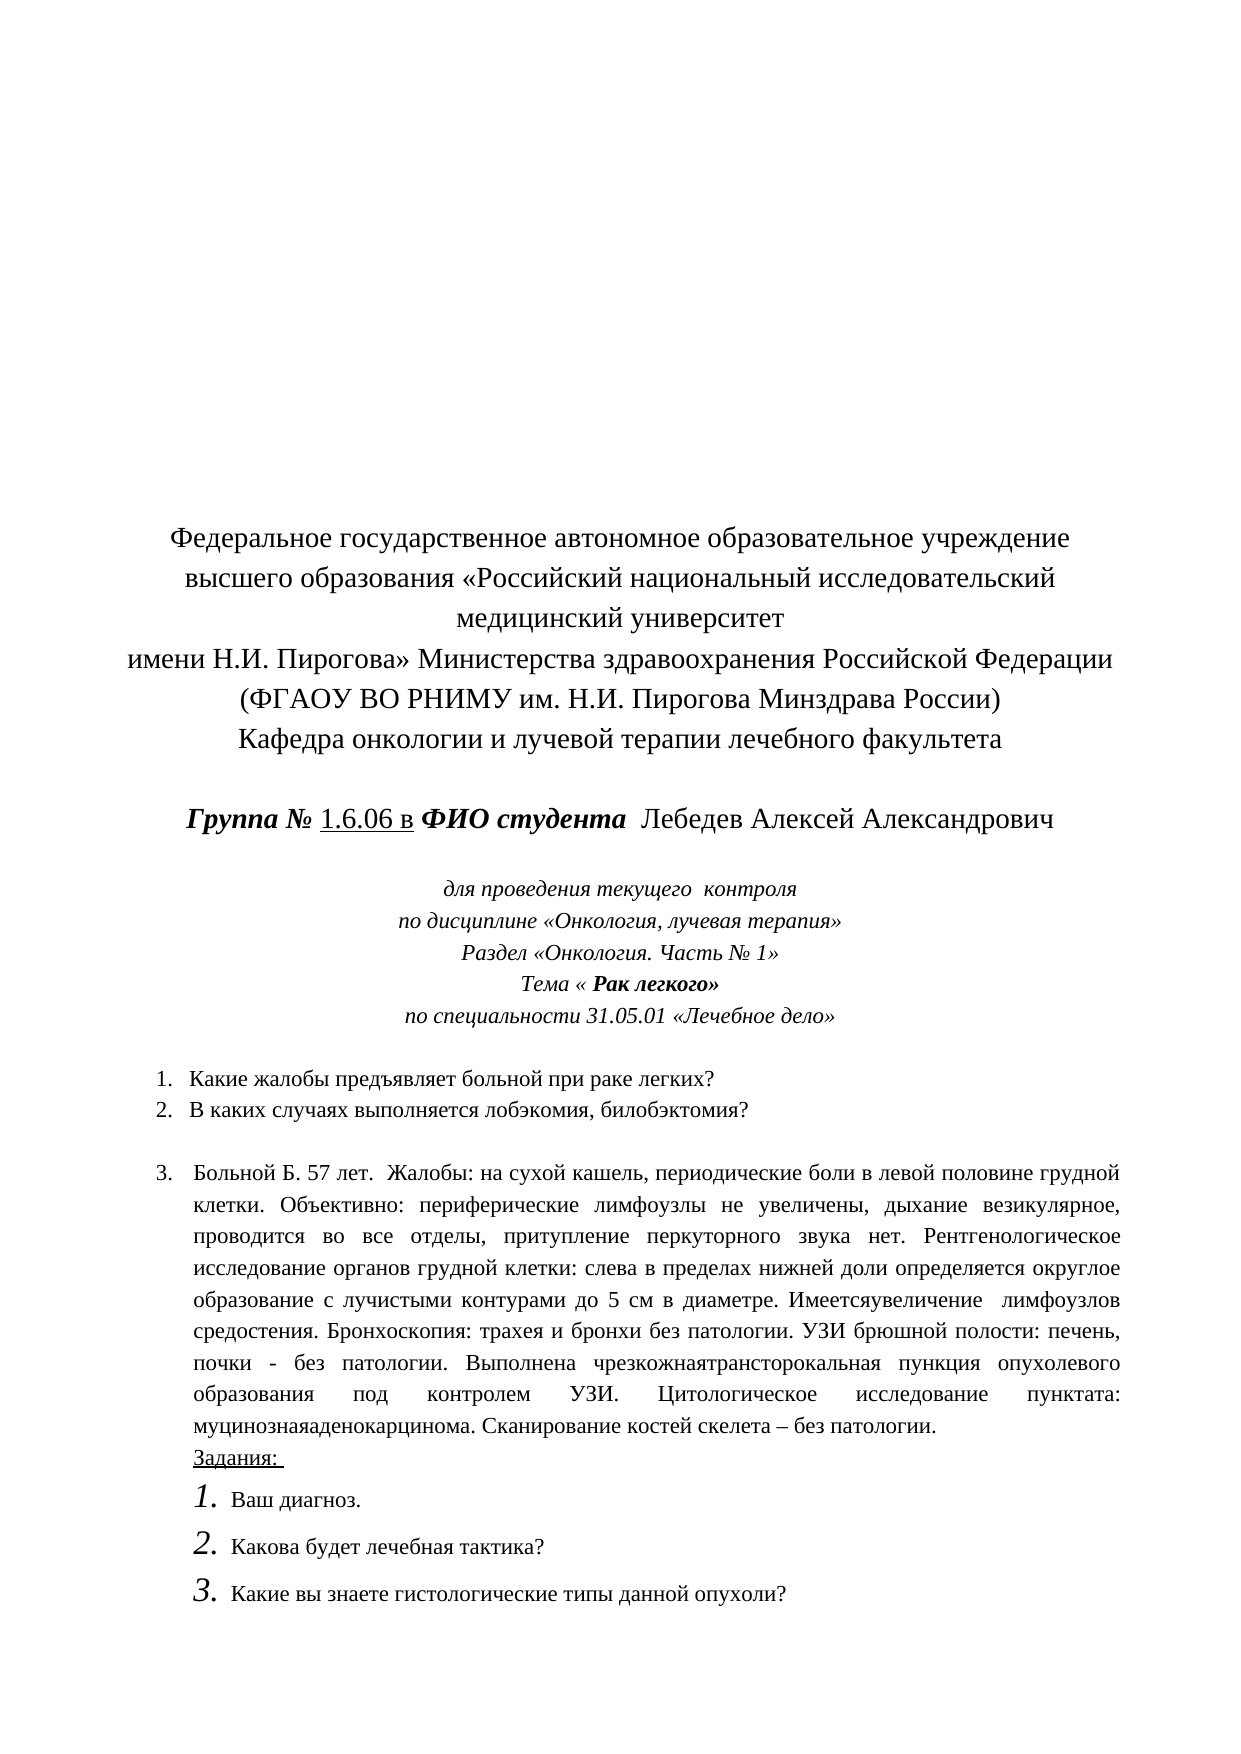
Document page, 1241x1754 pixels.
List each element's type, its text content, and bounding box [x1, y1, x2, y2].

text Раздел «Онкология. Часть № 1» [118, 938, 1122, 965]
text высшего образования «Российский национальный исследовательский медицинский университет [118, 560, 1122, 634]
text (ФГАОУ ВО РНИМУ им. Н.И. Пирогова Минздрава России) [118, 681, 1122, 714]
list Какова будет лечебная тактика? [193, 1522, 1122, 1562]
text имени Н.И. Пирогова» Министерства здравоохранения Российской Федерации [118, 641, 1122, 674]
list Ваш диагноз. [193, 1475, 1122, 1514]
text Федеральное государственное автономное образовательное учреждение [118, 520, 1122, 554]
list В каких случаях выполняется лобэкомия, билобэктомия? [156, 1096, 1122, 1123]
text Группа № 1.6.06 в ФИО студента Лебедев Алексей Александрович [118, 802, 1122, 835]
text Тема « Рак легкого» [118, 970, 1122, 996]
text Задания: [193, 1443, 1122, 1470]
list Какие жалобы предъявляет больной при раке легких? [156, 1065, 1122, 1091]
text по специальности 31.05.01 «Лечебное дело» [118, 1002, 1122, 1028]
text для проведения текущего контроля [118, 875, 1122, 902]
text по дисциплине «Онкология, лучевая терапия» [118, 907, 1122, 933]
list Какие вы знаете гистологические типы данной опухоли? [193, 1570, 1122, 1609]
list Больной Б. 57 лет. Жалобы: на сухой кашель, периодические боли в левой половине грудной клетки. Объективно: периферические лимфоузлы не увеличены, дыхание везикулярное, проводится во все отделы, притупление перкуторного звука нет. Рентгенологическое исследование органов грудной клетки: слева в пределах нижней доли определяется округлое образование с лучистыми контурами до 5 см в диаметре. Имеетсяувеличение лимфоузлов средостения. Бронхоскопия: трахея и бронхи без патологии. УЗИ брюшной полости: печень, почки - без патологии. Выполнена чрезкожнаятрансторокальная пункция опухолевого образования под контролем УЗИ. Цитологическое исследование пунктата: муцинознаяаденокарцинома. Сканирование костей скелета – без патологии. [156, 1159, 1122, 1438]
text Кафедра онкологии и лучевой терапии лечебного факультета [118, 721, 1122, 755]
